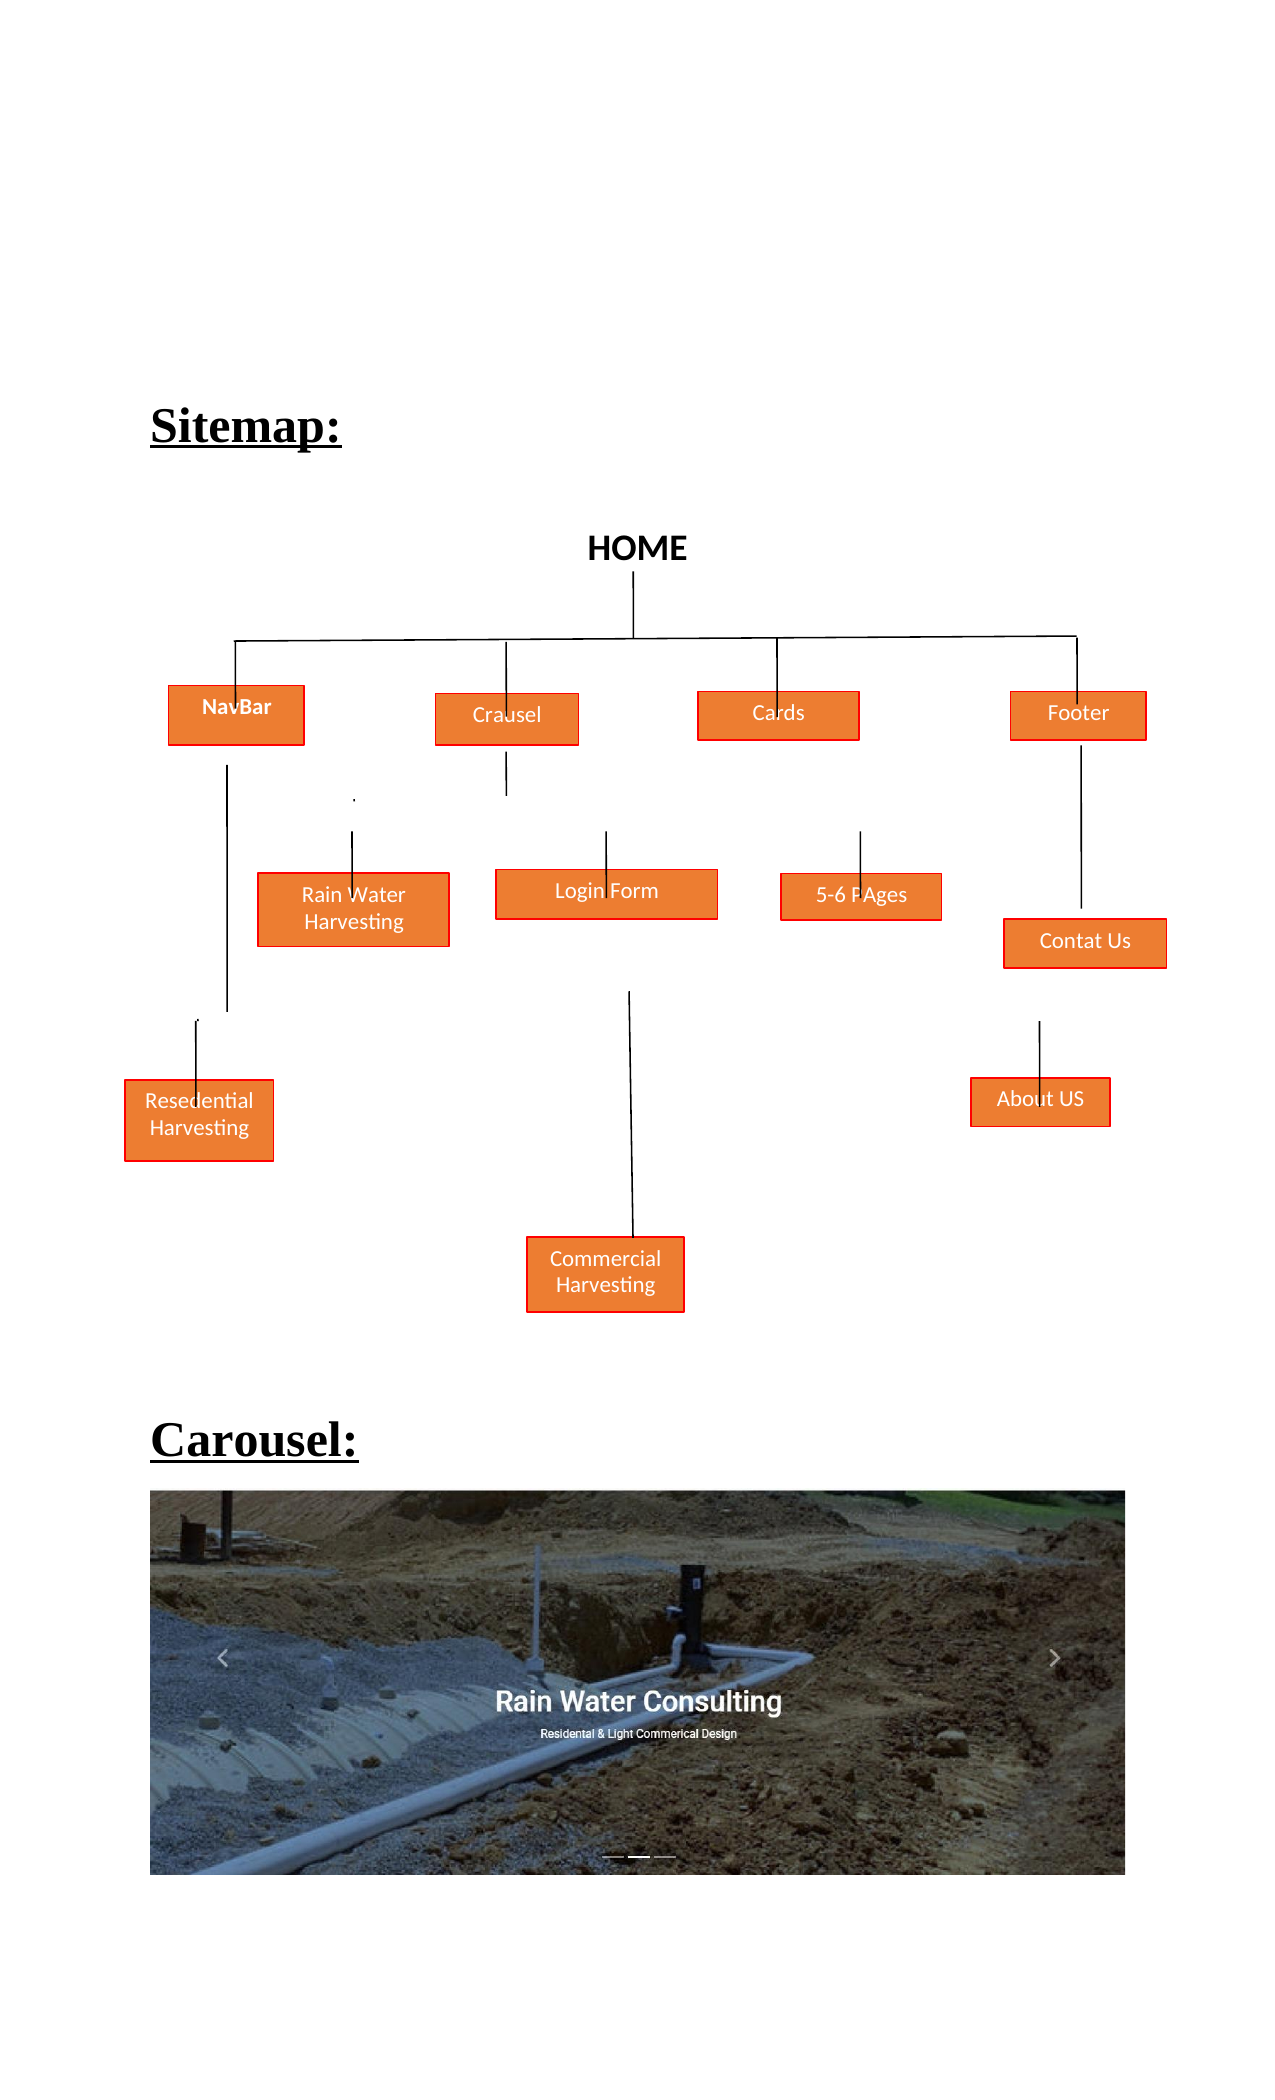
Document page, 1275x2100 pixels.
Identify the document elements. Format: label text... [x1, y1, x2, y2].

text Carousel: [150, 1410, 1125, 1468]
picture [150, 1488, 1125, 1875]
text HOME [150, 524, 1125, 569]
text Sitemap: [150, 395, 1125, 453]
